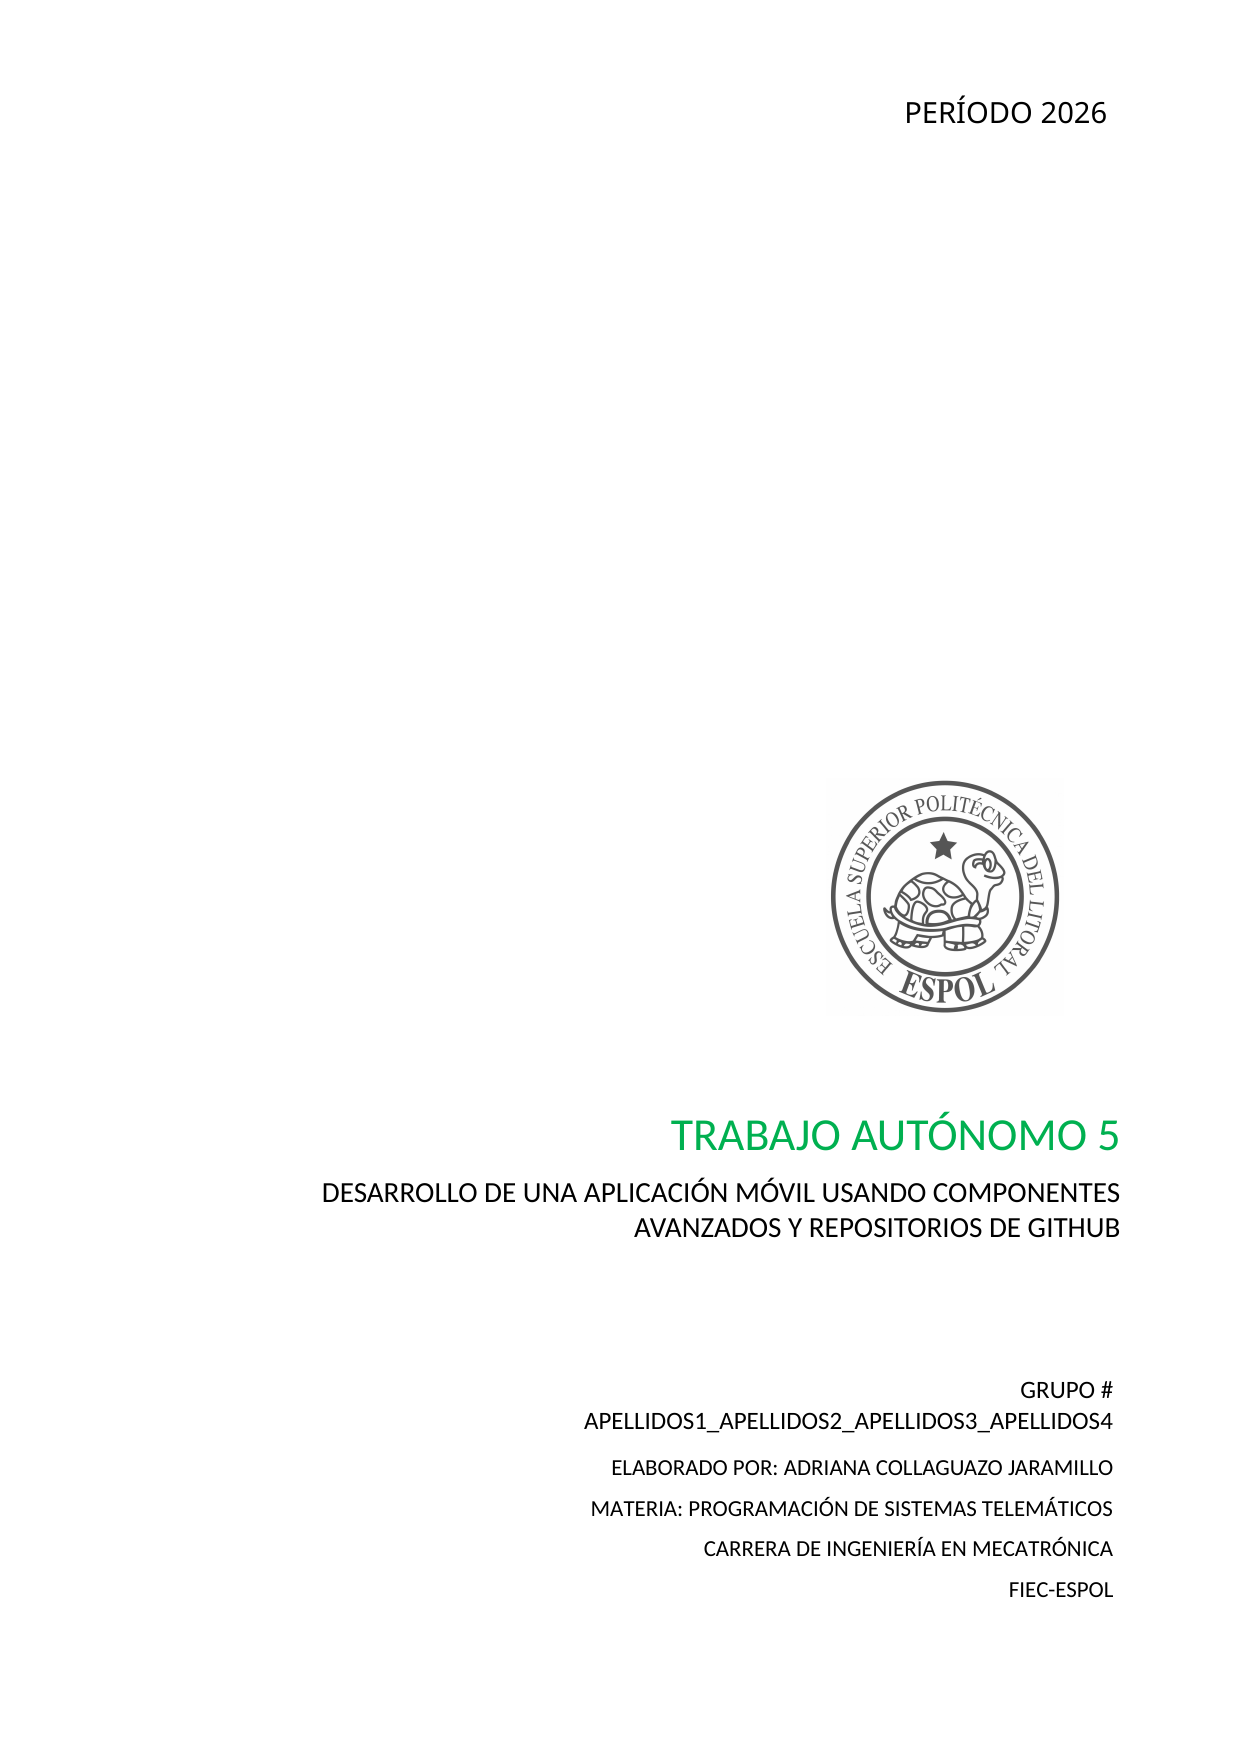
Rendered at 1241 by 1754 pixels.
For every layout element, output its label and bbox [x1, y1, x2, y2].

picture [826, 778, 1064, 1016]
